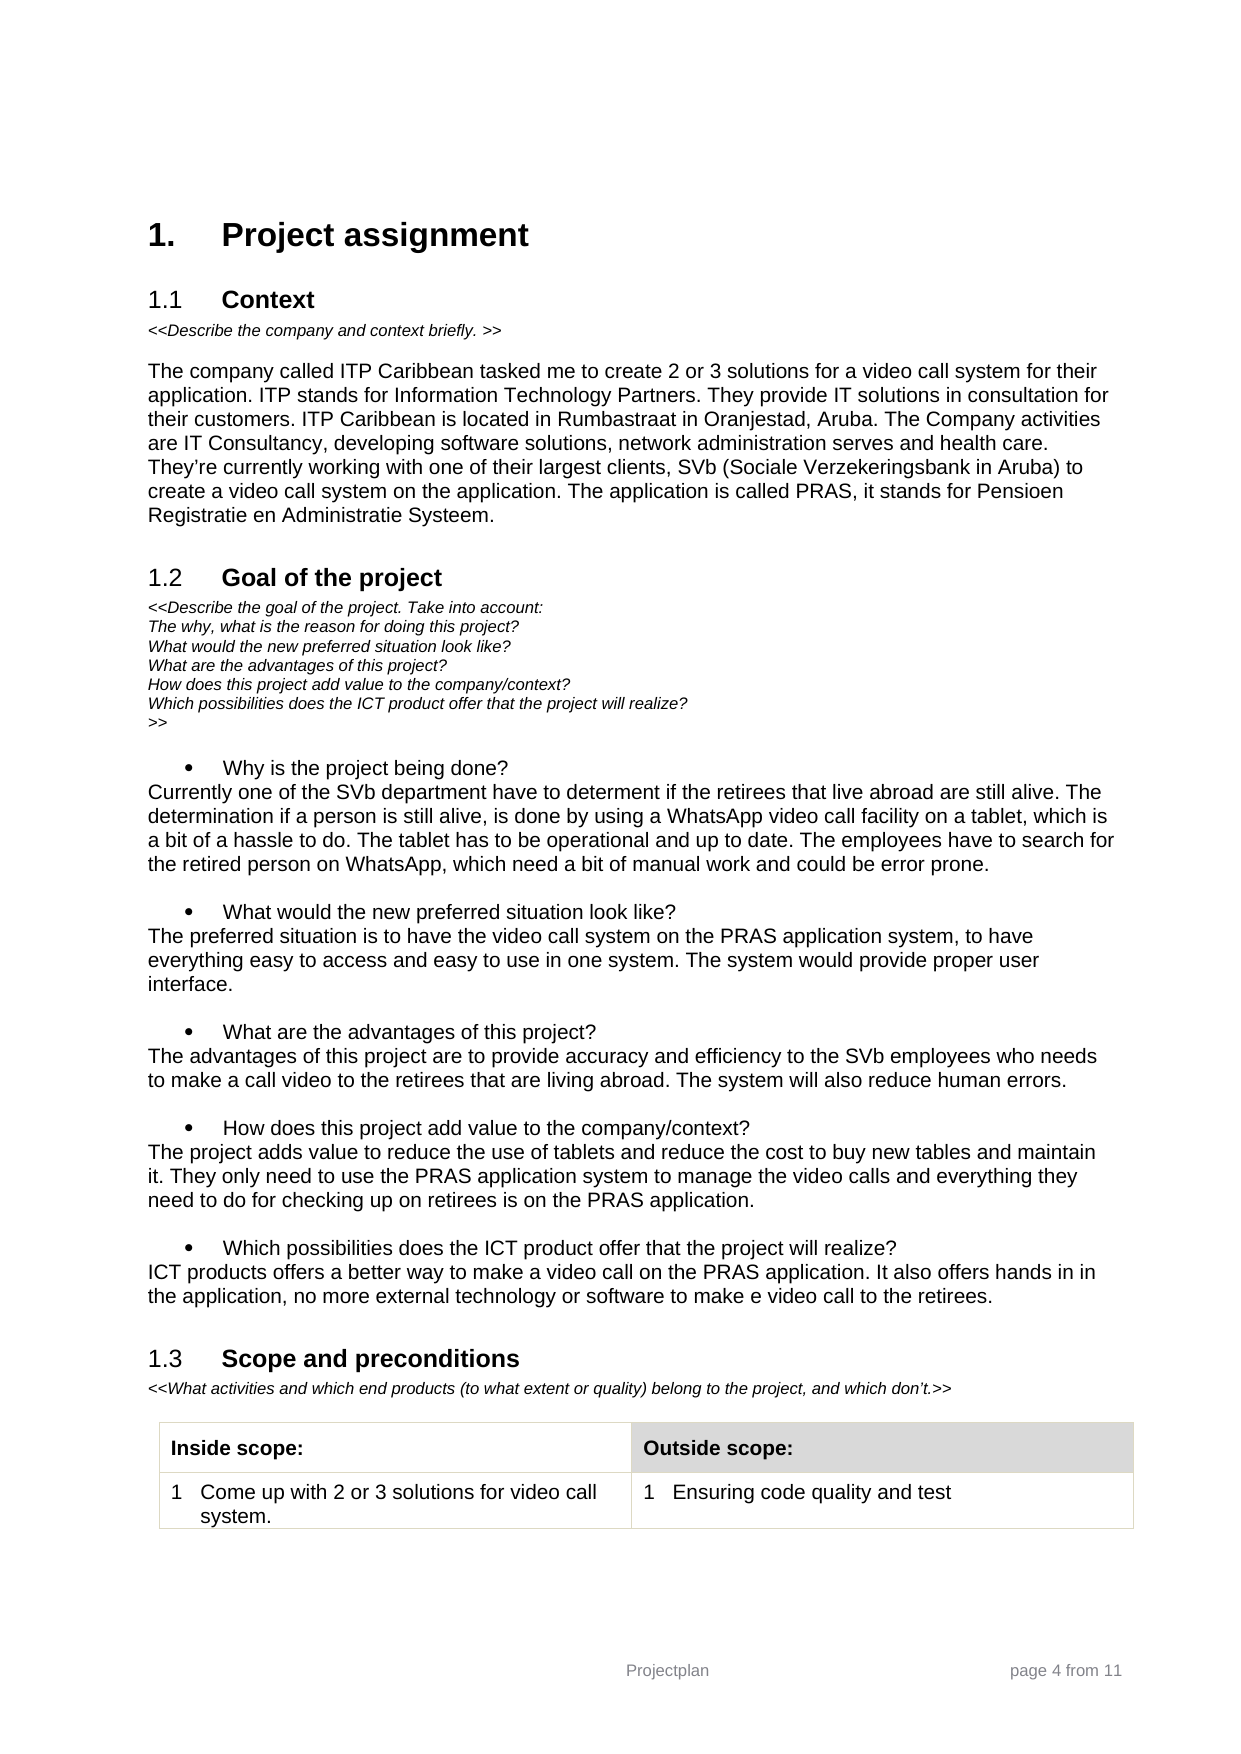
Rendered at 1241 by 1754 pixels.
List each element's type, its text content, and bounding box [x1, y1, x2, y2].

text The company called ITP Caribbean tasked me to create 2 or 3 solutions for a video call system for their application. ITP stands for Information Technology Partners. They provide IT solutions in consultation for their customers. ITP Caribbean is located in Rumbastraat in Oranjestad, Aruba. The Company activities are IT Consultancy, developing software solutions, network administration serves and health care. They’re currently working with one of their largest clients, SVb (Sociale Verzekeringsbank in Aruba) to create a video call system on the application. The application is called PRAS, it stands for Pensioen Registratie en Administratie Systeem. [148, 359, 1117, 527]
list What are the advantages of this project? [185, 1020, 1117, 1044]
table_cell Ensuring code quality and test [632, 1473, 1133, 1527]
text How does this project add value to the company/context? [148, 675, 1117, 694]
list What would the new preferred situation look like? [185, 900, 1117, 924]
text The preferred situation is to have the video call system on the PRAS application system, to have everything easy to access and easy to use in one system. The system would provide proper user interface. [148, 924, 1117, 996]
list How does this project add value to the company/context? [185, 1116, 1117, 1140]
subtitle Context [148, 286, 1117, 314]
subtitle Scope and preconditions [148, 1344, 1117, 1373]
text ICT products offers a better way to make a video call on the PRAS application. It also offers hands in in the application, no more external technology or software to make e video call to the retirees. [148, 1260, 1117, 1308]
text <<What activities and which end products (to what extent or quality) belong to the project, and which don’t.>> [148, 1379, 1117, 1398]
table_cell Come up with 2 or 3 solutions for video call system. [160, 1473, 631, 1527]
text Which possibilities does the ICT product offer that the project will realize? [148, 694, 1117, 713]
text >> [148, 713, 1117, 732]
subtitle Project assignment [148, 215, 1117, 254]
text What are the advantages of this project? [148, 656, 1117, 675]
text The advantages of this project are to provide accuracy and efficiency to the SVb employees who needs to make a call video to the retirees that are living abroad. The system will also reduce human errors. [148, 1044, 1117, 1092]
text The project adds value to reduce the use of tablets and reduce the cost to buy new tables and maintain it. They only need to use the PRAS application system to manage the video calls and everything they need to do for checking up on retirees is on the PRAS application. [148, 1140, 1117, 1212]
text <<Describe the goal of the project. Take into account: [148, 598, 1117, 617]
text The why, what is the reason for doing this project? [148, 617, 1117, 636]
text <<Describe the company and context briefly. >> [148, 321, 1117, 340]
table_header Inside scope: [160, 1423, 631, 1472]
text What would the new preferred situation look like? [148, 636, 1117, 656]
text Currently one of the SVb department have to determent if the retirees that live abroad are still alive. The determination if a person is still alive, is done by using a WhatsApp video call facility on a tablet, which is a bit of a hassle to do. The tablet has to be operational and up to date. The employees have to search for the retired person on WhatsApp, which need a bit of manual work and could be error prone. [148, 780, 1117, 876]
list Why is the project being done? [185, 756, 1117, 780]
list Which possibilities does the ICT product offer that the project will realize? [185, 1236, 1117, 1260]
table_header Outside scope: [632, 1423, 1133, 1472]
subtitle Goal of the project [148, 563, 1117, 592]
